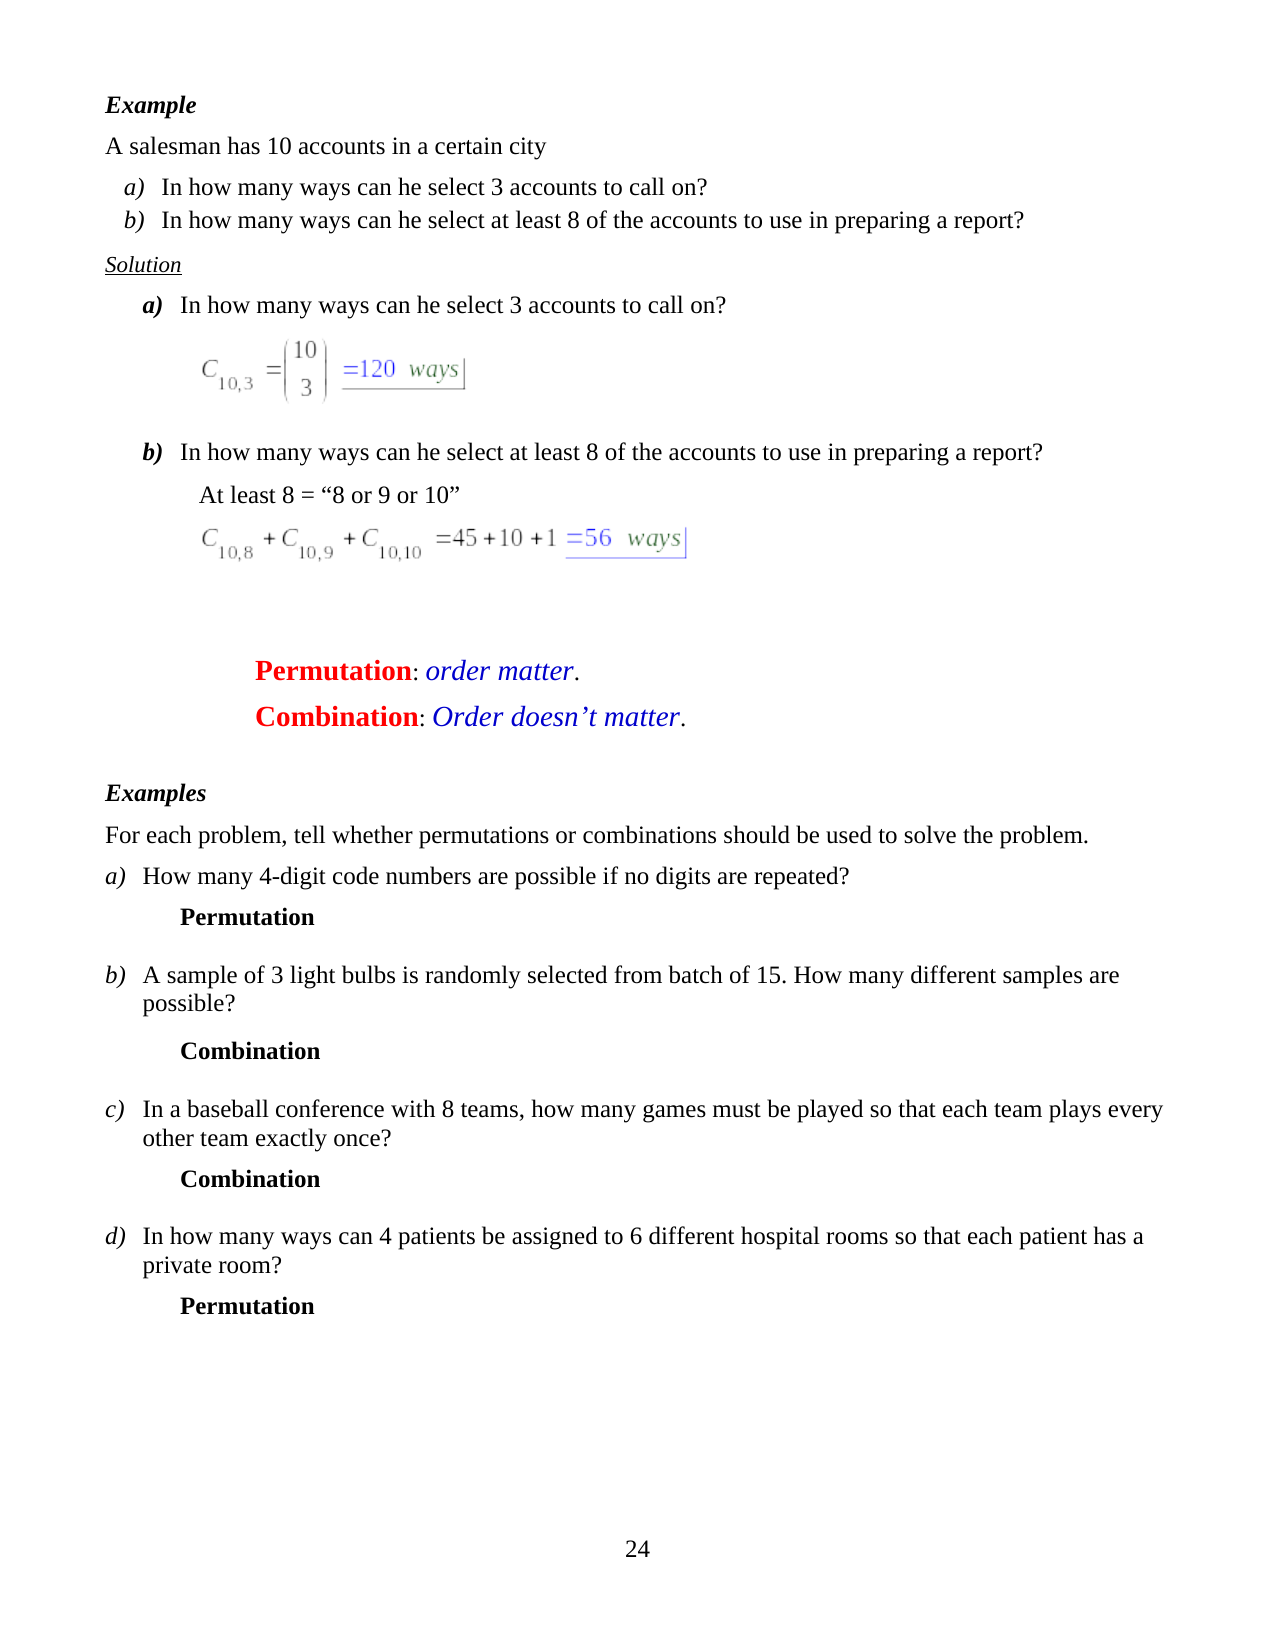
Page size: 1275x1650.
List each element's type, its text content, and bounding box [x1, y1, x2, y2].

list In how many ways can 4 patients be assigned to 6 different hospital rooms so that each patient has a private room? [105, 1221, 1170, 1279]
list In how many ways can he select at least 8 of the accounts to use in preparing a report? [124, 206, 1170, 234]
text At least 8 = “8 or 9 or 10” [199, 480, 1170, 509]
text A salesman has 10 accounts in a certain city [105, 131, 1170, 160]
text Permutation [180, 902, 1170, 931]
list Combination [180, 1036, 1170, 1065]
text Combination: Order doesn’t matter. [255, 699, 1170, 732]
list In how many ways can he select 3 accounts to call on? [124, 172, 1170, 201]
text Examples [105, 778, 1170, 807]
list In how many ways can he select 3 accounts to call on? [142, 290, 1170, 319]
list In a baseball conference with 8 teams, how many games must be played so that each team plays every other team exactly once? [105, 1094, 1170, 1151]
text Solution [105, 251, 1170, 277]
text For each problem, tell whether permutations or combinations should be used to solve the problem. [105, 820, 1170, 848]
list How many 4-digit code numbers are possible if no digits are repeated? [105, 861, 1170, 890]
text Permutation [180, 1291, 1170, 1320]
text Example [105, 90, 1170, 119]
text Permutation: order matter. [255, 653, 1170, 686]
list A sample of 3 light bulbs is randomly selected from batch of 15. How many different samples are possible? [105, 960, 1170, 1017]
list In how many ways can he select at least 8 of the accounts to use in preparing a report? [142, 437, 1170, 466]
text Combination [180, 1164, 1170, 1193]
